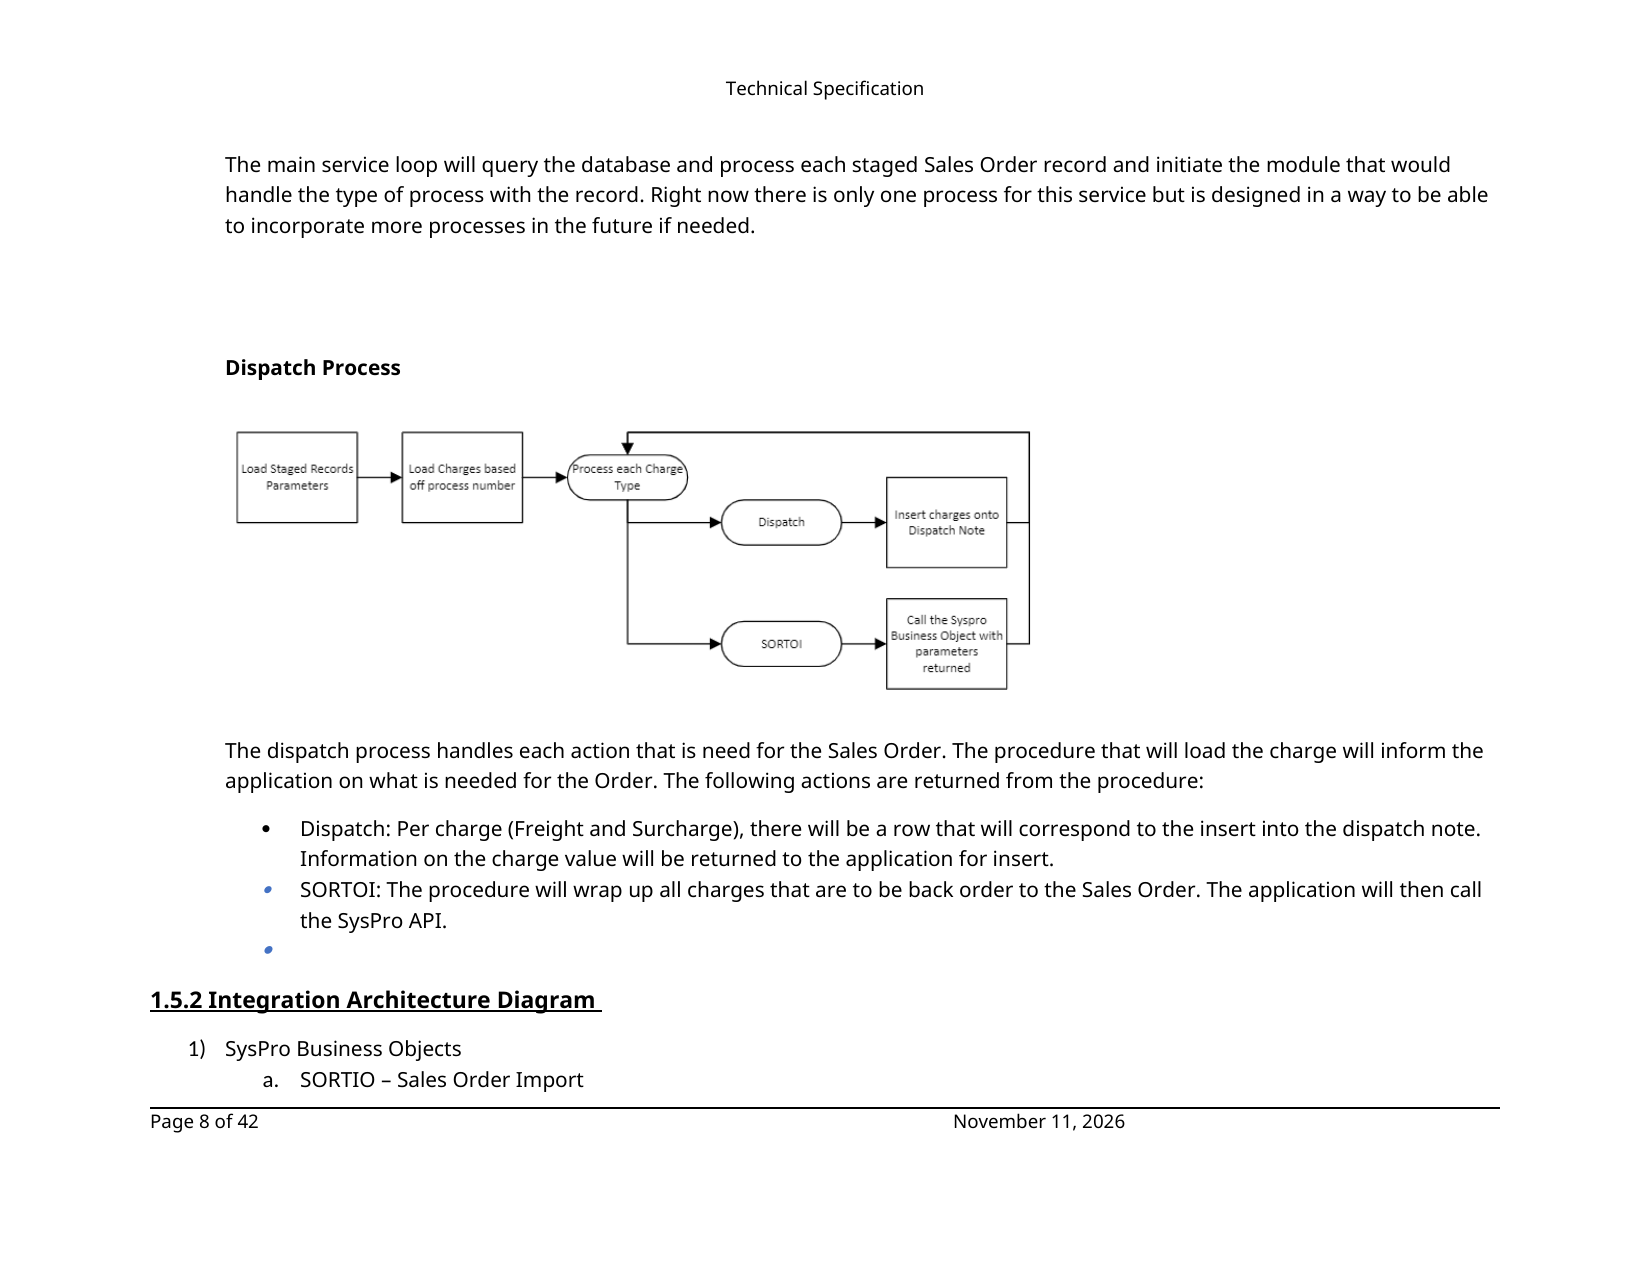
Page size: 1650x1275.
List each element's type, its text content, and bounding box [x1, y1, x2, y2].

text Dispatch Process [225, 353, 1500, 382]
text The dispatch process handles each action that is need for the Sales Order. The procedure that will load the charge will inform the application on what is needed for the Order. The following actions are returned from the procedure: [225, 736, 1500, 795]
text The main service loop will query the database and process each staged Sales Order record and initiate the module that would handle the type of process with the record. Right now there is only one process for this service but is designed in a way to be able to incorporate more processes in the future if needed. [225, 150, 1500, 240]
list SysPro Business Objects [187, 1034, 1500, 1062]
list SORTOI: The procedure will wrap up all charges that are to be back order to the Sales Order. The application will then call the SysPro API. [262, 875, 1500, 934]
list SORTIO – Sales Order Import [262, 1065, 1500, 1093]
picture [225, 400, 1053, 717]
subtitle 1.5.2 Integration Architecture Diagram [150, 984, 1500, 1015]
list Dispatch: Per charge (Freight and Surcharge), there will be a row that will correspond to the insert into the dispatch note. Information on the charge value will be returned to the application for insert. [262, 814, 1500, 873]
